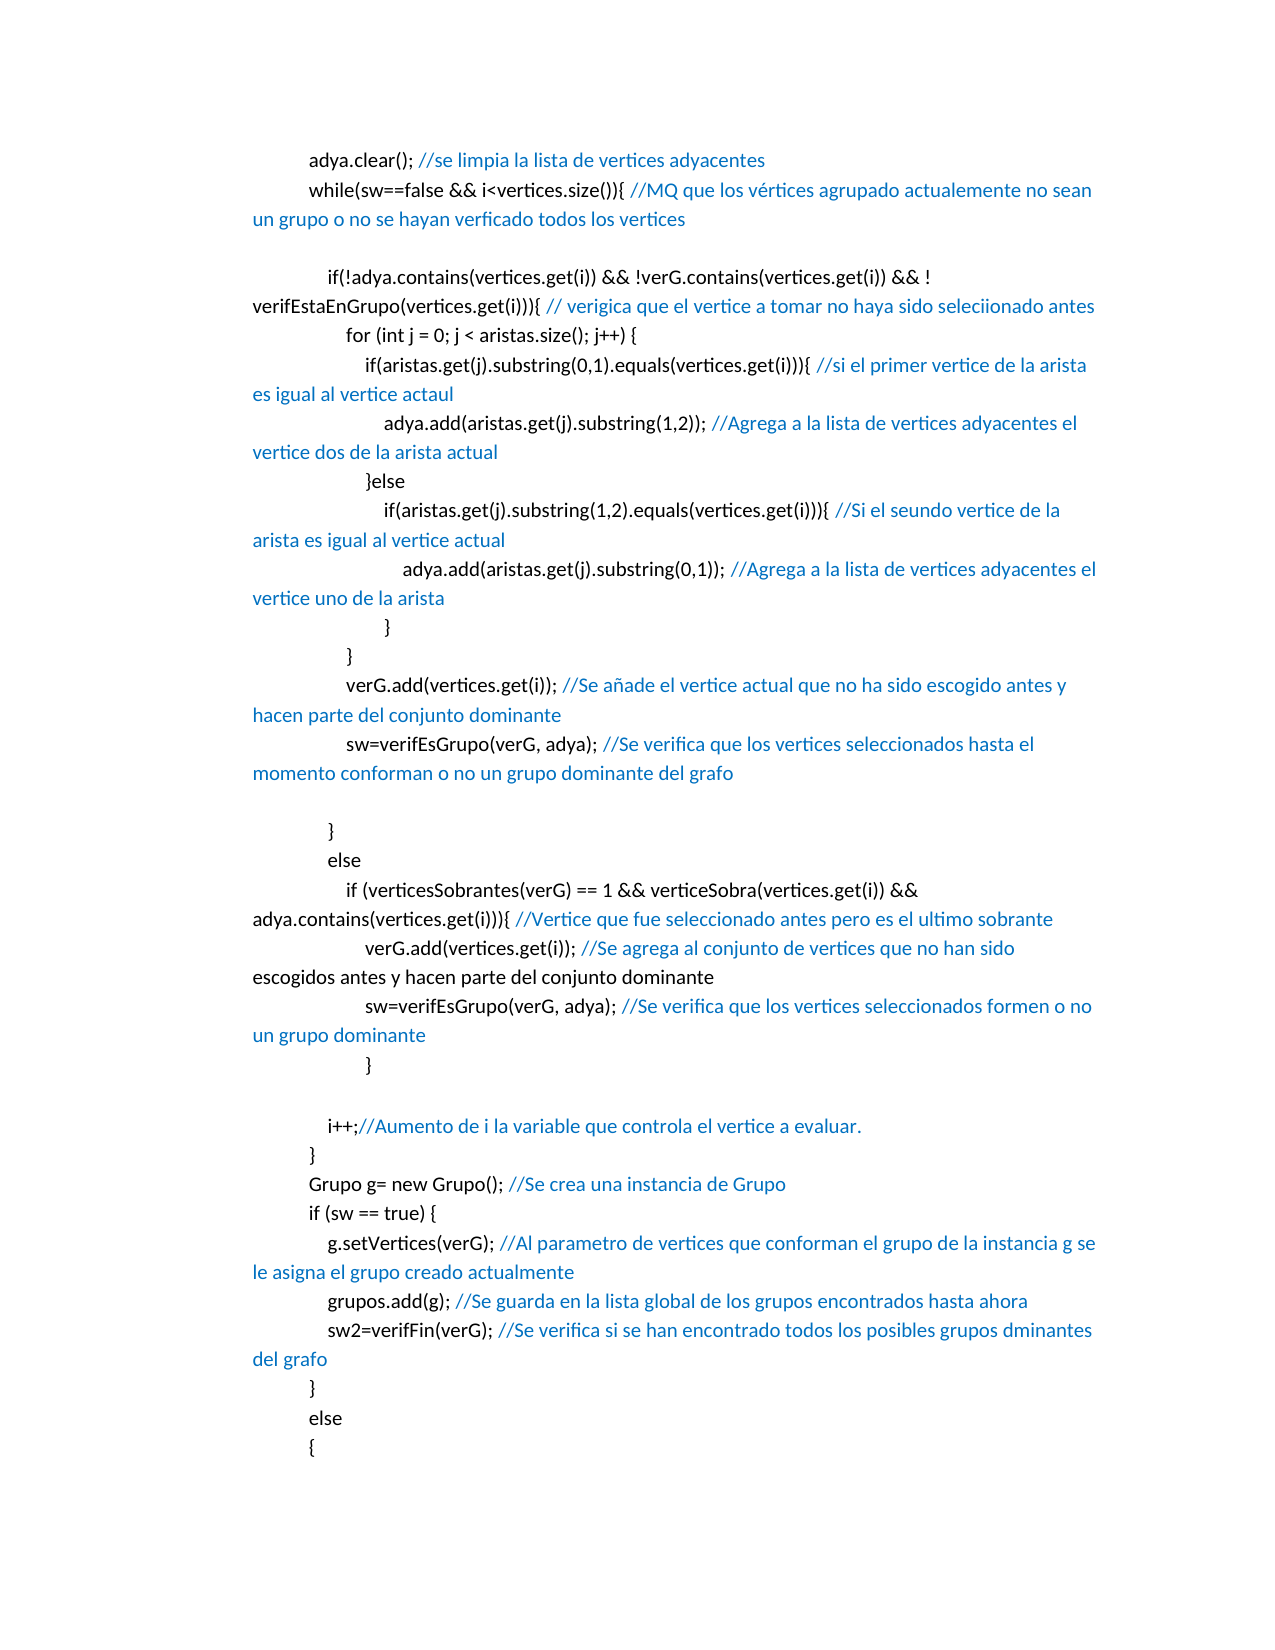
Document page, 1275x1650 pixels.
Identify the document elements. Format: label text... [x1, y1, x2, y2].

list if(aristas.get(j).substring(0,1).equals(vertices.get(i))){ //si el primer vertice de la arista es igual al vertice actaul [252, 352, 1098, 406]
list g.setVertices(verG); //Al parametro de vertices que conforman el grupo de la instancia g se le asigna el grupo creado actualmente [252, 1230, 1098, 1284]
list } [252, 1052, 1098, 1077]
list verG.add(vertices.get(i)); //Se agrega al conjunto de vertices que no han sido escogidos antes y hacen parte del conjunto dominante [252, 935, 1098, 990]
list while(sw==false && i<vertices.size()){ //MQ que los vértices agrupado actualemente no sean un grupo o no se hayan verficado todos los vertices [252, 177, 1098, 231]
list if (sw == true) { [252, 1201, 1098, 1226]
list sw2=verifFin(verG); //Se verifica si se han encontrado todos los posibles grupos dminantes del grafo [252, 1317, 1098, 1372]
list } [252, 614, 1098, 640]
list Grupo g= new Grupo(); //Se crea una instancia de Grupo [252, 1171, 1098, 1197]
list grupos.add(g); //Se guarda en la lista global de los grupos encontrados hasta ahora [252, 1288, 1098, 1313]
list verG.add(vertices.get(i)); //Se añade el vertice actual que no ha sido escogido antes y hacen parte del conjunto dominante [252, 673, 1098, 727]
list adya.add(aristas.get(j).substring(1,2)); //Agrega a la lista de vertices adyacentes el vertice dos de la arista actual [252, 410, 1098, 465]
list if(!adya.contains(vertices.get(i)) && !verG.contains(vertices.get(i)) && !verifEstaEnGrupo(vertices.get(i))){ // verigica que el vertice a tomar no haya sido seleciionado antes [252, 264, 1098, 319]
list else [252, 1405, 1098, 1430]
list else [252, 848, 1098, 873]
list adya.add(aristas.get(j).substring(0,1)); //Agrega a la lista de vertices adyacentes el vertice uno de la arista [252, 556, 1098, 611]
list if(aristas.get(j).substring(1,2).equals(vertices.get(i))){ //Si el seundo vertice de la arista es igual al vertice actual [252, 498, 1098, 552]
list } [252, 818, 1098, 844]
list adya.clear(); //se limpia la lista de vertices adyacentes [252, 148, 1098, 173]
list }else [252, 468, 1098, 494]
list } [252, 643, 1098, 669]
list { [252, 1434, 1098, 1459]
list } [252, 1376, 1098, 1401]
list if (verticesSobrantes(verG) == 1 && verticeSobra(vertices.get(i)) && adya.contains(vertices.get(i))){ //Vertice que fue seleccionado antes pero es el ultimo sobrante [252, 877, 1098, 931]
list sw=verifEsGrupo(verG, adya); //Se verifica que los vertices seleccionados hasta el momento conforman o no un grupo dominante del grafo [252, 731, 1098, 786]
list for (int j = 0; j < aristas.size(); j++) { [252, 323, 1098, 348]
list i++;//Aumento de i la variable que controla el vertice a evaluar. [252, 1113, 1098, 1138]
list } [252, 1142, 1098, 1168]
list sw=verifEsGrupo(verG, adya); //Se verifica que los vertices seleccionados formen o no un grupo dominante [252, 993, 1098, 1048]
